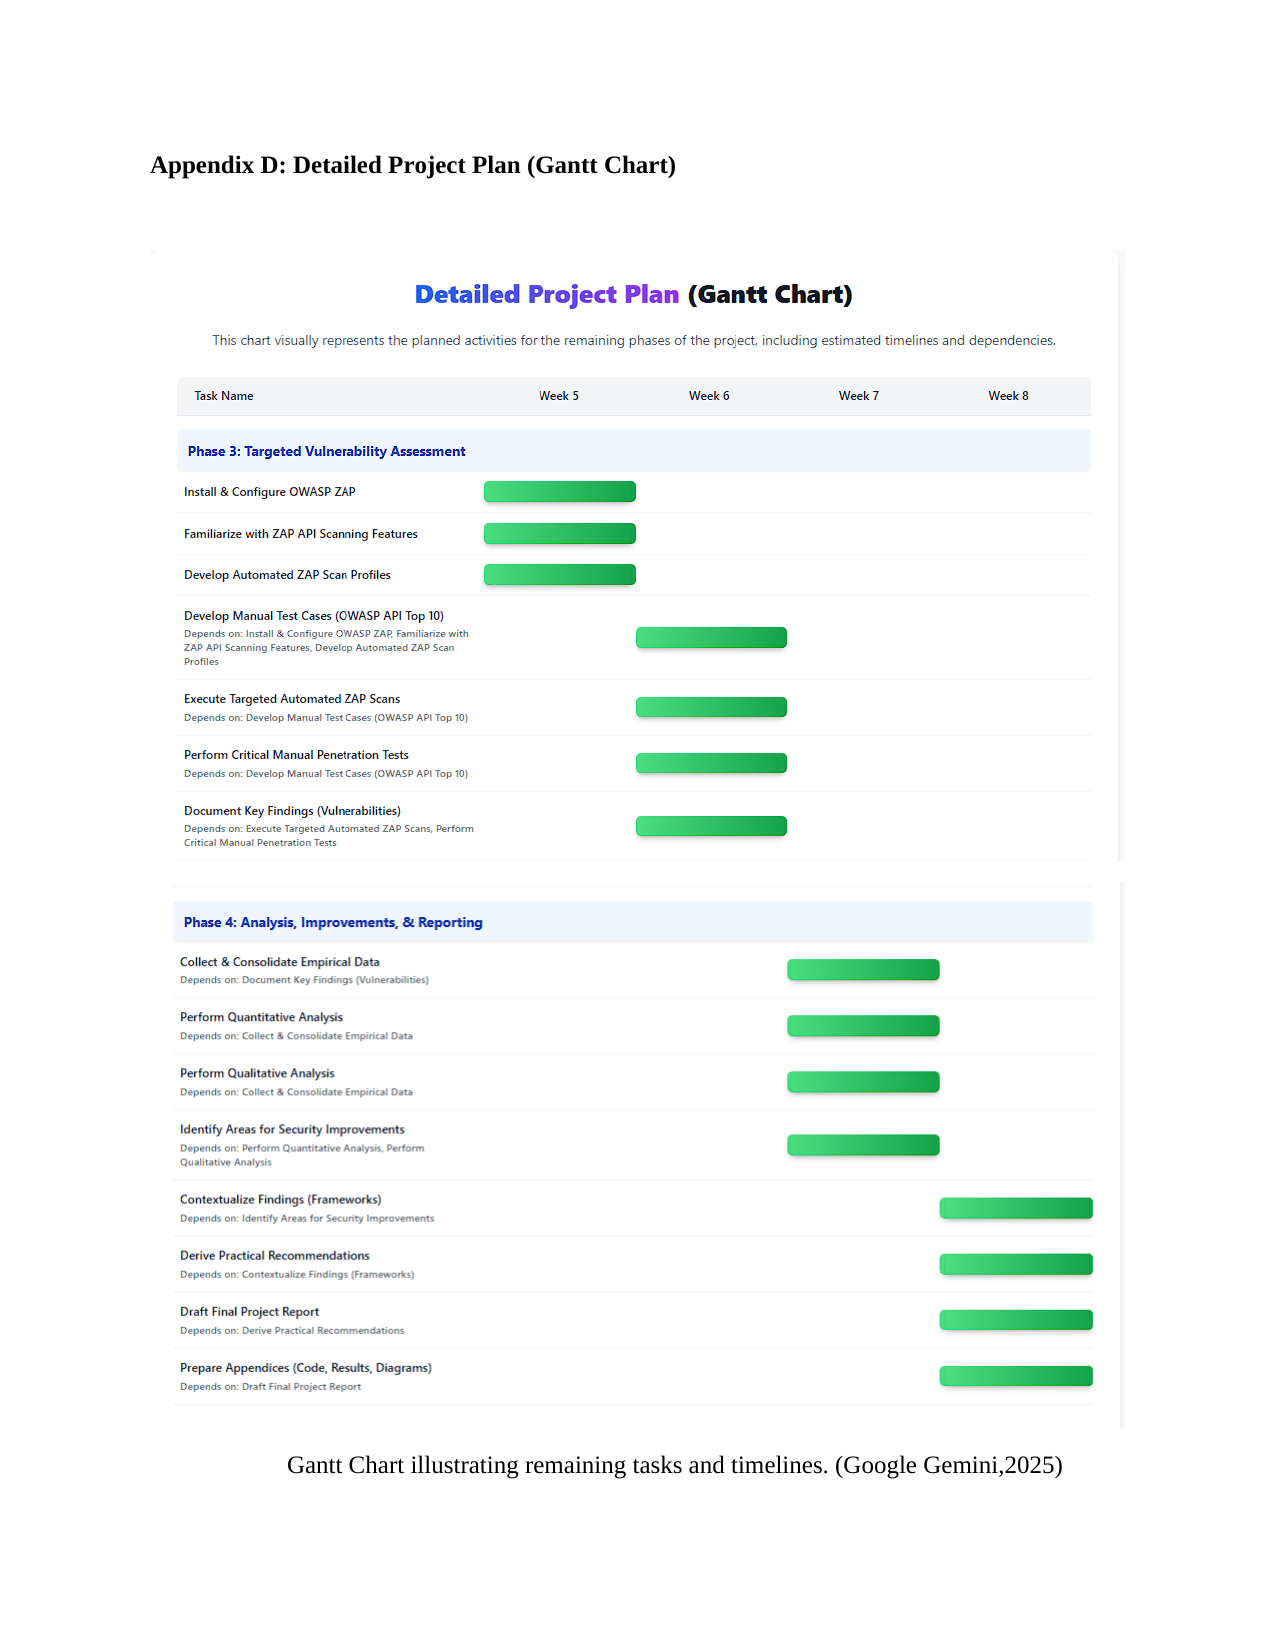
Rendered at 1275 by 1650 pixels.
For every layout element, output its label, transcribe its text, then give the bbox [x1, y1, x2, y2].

text Gantt Chart illustrating remaining tasks and timelines. (Google Gemini,2025) [225, 1450, 1125, 1479]
picture [150, 250, 1125, 861]
text Appendix D: Detailed Project Plan (Gantt Chart) [150, 150, 1125, 179]
picture [150, 882, 1125, 1428]
